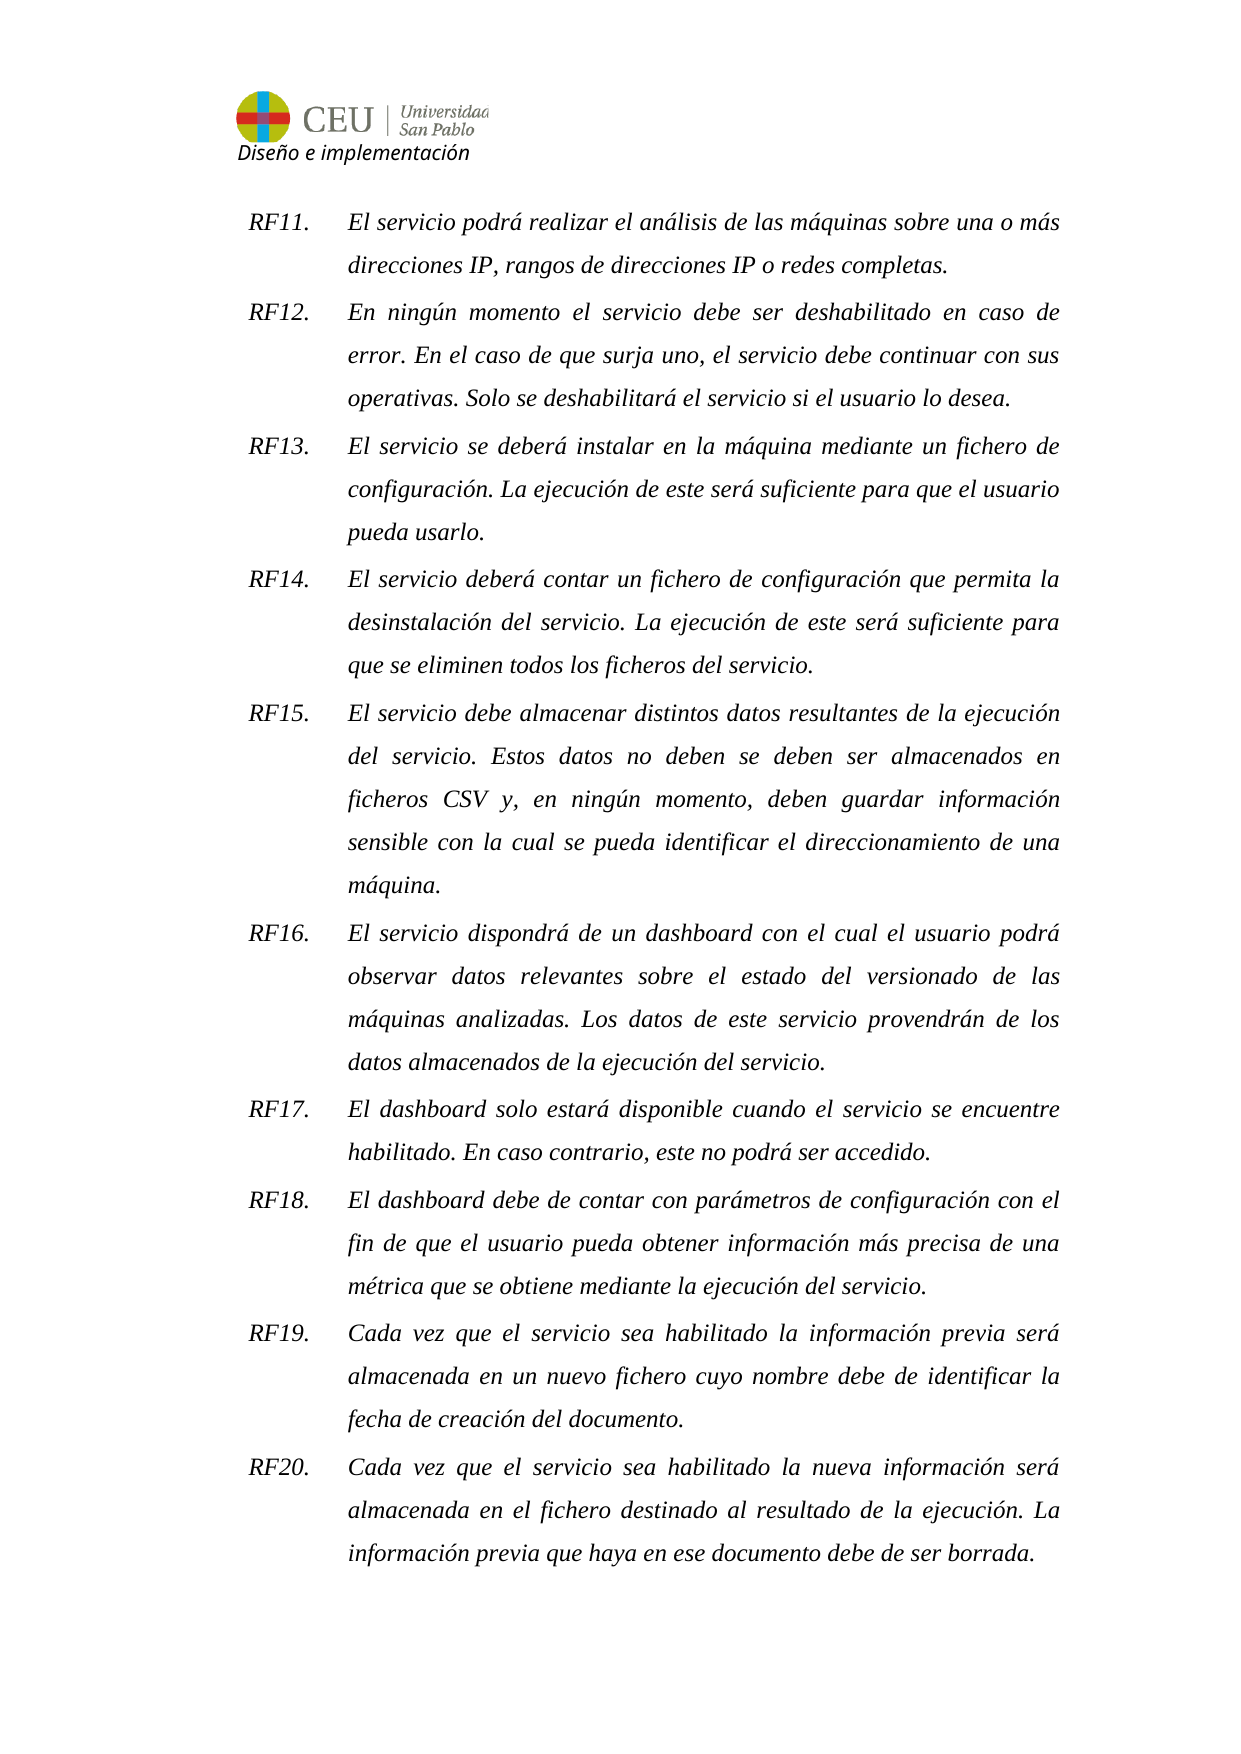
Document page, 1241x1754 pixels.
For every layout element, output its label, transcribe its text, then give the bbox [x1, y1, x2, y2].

subtitle Cada vez que el servicio sea habilitado la nueva información será almacenada en el fichero destinado al resultado de la ejecución. La información previa que haya en ese documento debe de ser borrada. [310, 1452, 1063, 1567]
subtitle Cada vez que el servicio sea habilitado la información previa será almacenada en un nuevo fichero cuyo nombre debe de identificar la fecha de creación del documento. [310, 1318, 1063, 1433]
subtitle En ningún momento el servicio debe ser deshabilitado en caso de error. En el caso de que surja uno, el servicio debe continuar con sus operativas. Solo se deshabilitará el servicio si el usuario lo desea. [310, 297, 1063, 412]
subtitle El servicio se deberá instalar en la máquina mediante un fichero de configuración. La ejecución de este será suficiente para que el usuario pueda usarlo. [310, 431, 1063, 546]
subtitle El servicio deberá contar un fichero de configuración que permita la desinstalación del servicio. La ejecución de este será suficiente para que se eliminen todos los ficheros del servicio. [310, 564, 1063, 679]
subtitle El servicio podrá realizar el análisis de las máquinas sobre una o más direcciones IP, rangos de direcciones IP o redes completas. [310, 207, 1063, 279]
subtitle El dashboard debe de contar con parámetros de configuración con el fin de que el usuario pueda obtener información más precisa de una métrica que se obtiene mediante la ejecución del servicio. [310, 1185, 1063, 1300]
subtitle El servicio debe almacenar distintos datos resultantes de la ejecución del servicio. Estos datos no deben se deben ser almacenados en ficheros CSV y, en ningún momento, deben guardar información sensible con la cual se pueda identificar el direccionamiento de una máquina. [310, 698, 1063, 899]
picture [235, 89, 489, 143]
subtitle El dashboard solo estará disponible cuando el servicio se encuentre habilitado. En caso contrario, este no podrá ser accedido. [310, 1094, 1063, 1166]
subtitle El servicio dispondrá de un dashboard con el cual el usuario podrá observar datos relevantes sobre el estado del versionado de las máquinas analizadas. Los datos de este servicio provendrán de los datos almacenados de la ejecución del servicio. [310, 918, 1063, 1076]
